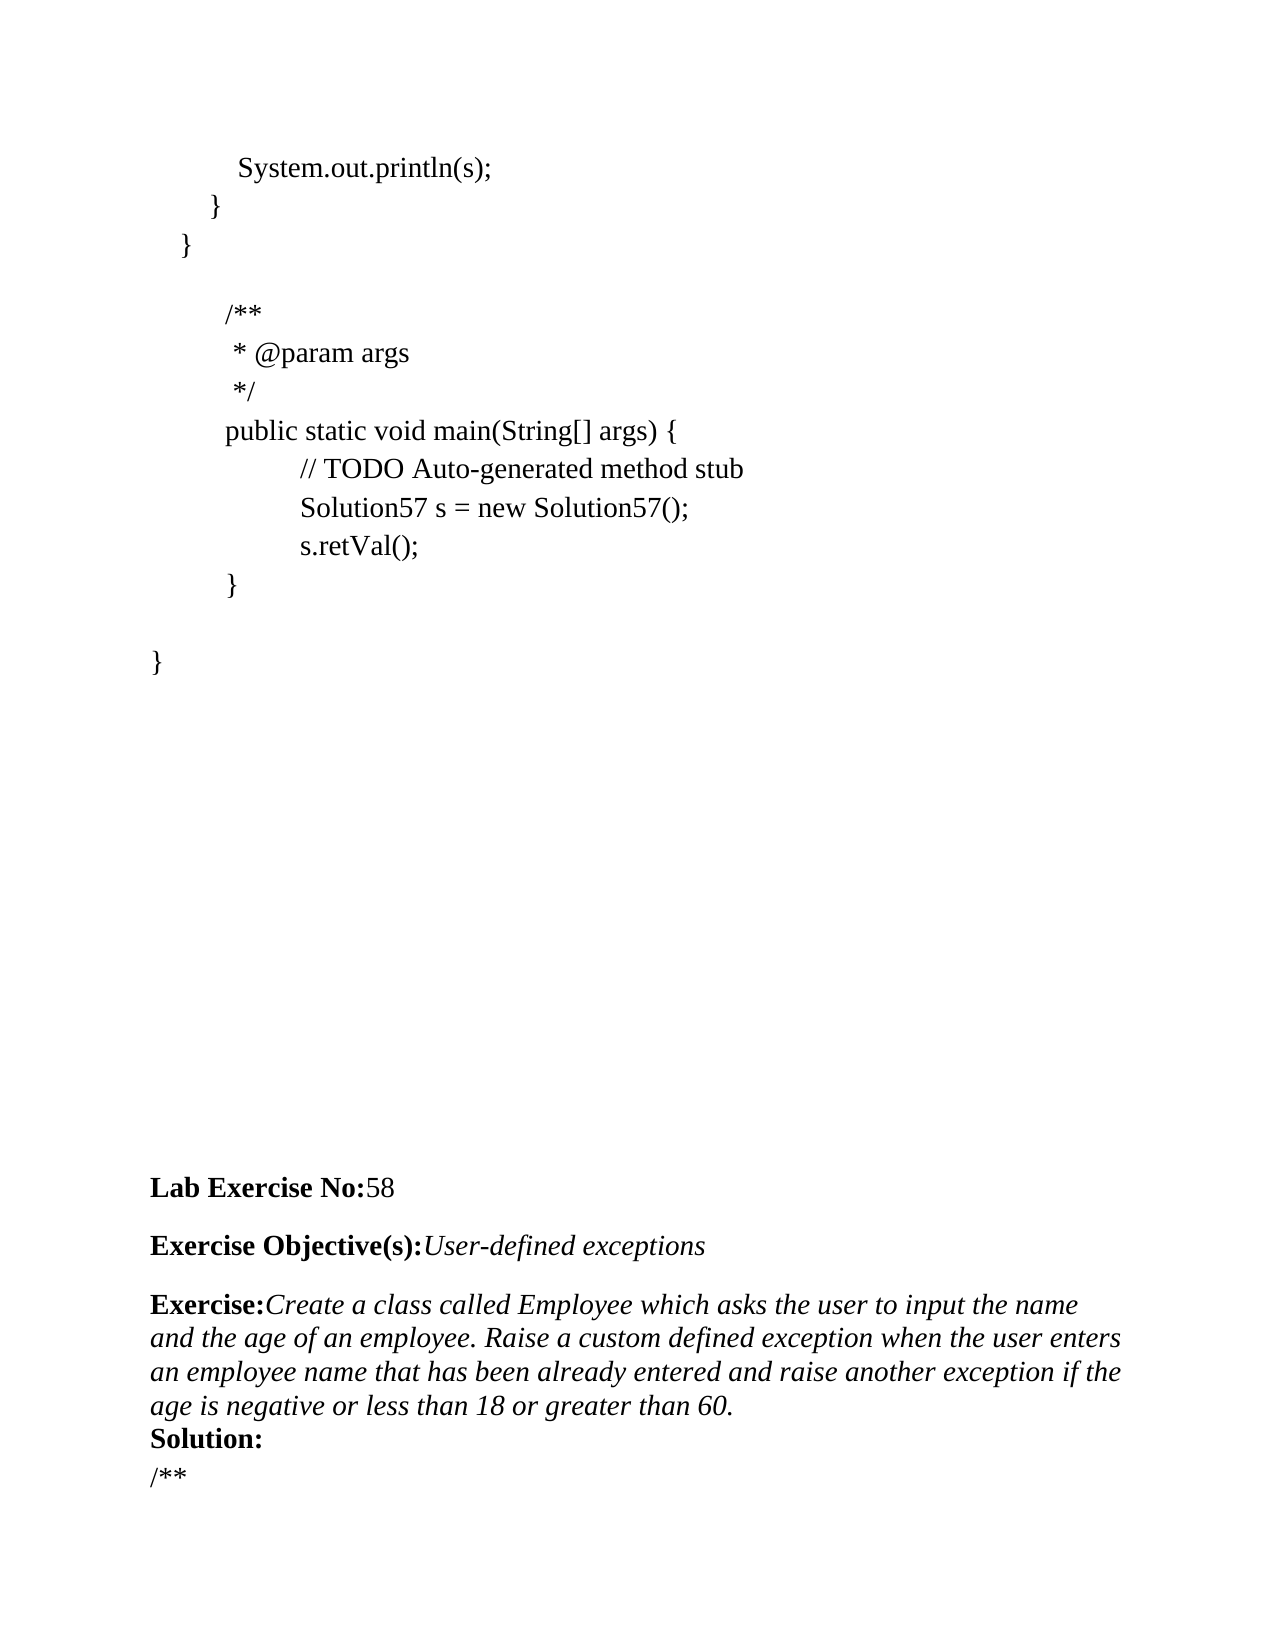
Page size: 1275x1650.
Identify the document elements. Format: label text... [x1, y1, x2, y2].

text * @param args [150, 336, 1125, 369]
text System.out.println(s); [150, 150, 1125, 183]
text } [150, 567, 1125, 600]
text /** [150, 297, 1125, 331]
text /** [150, 1460, 1125, 1493]
text } [150, 644, 1125, 677]
text Exercise Objective(s):User-defined exceptions [150, 1228, 1125, 1262]
text s.retVal(); [150, 528, 1125, 562]
text Lab Exercise No:58 [150, 1170, 1125, 1203]
text */ [150, 374, 1125, 408]
text // TODO Auto-generated method stub [150, 451, 1125, 485]
text Solution57 s = new Solution57(); [150, 490, 1125, 523]
text } [150, 188, 1125, 222]
text Solution: [150, 1421, 1125, 1455]
text } [150, 227, 1125, 261]
text Exercise:Create a class called Employee which asks the user to input the name and the age of an employee. Raise a custom defined exception when the user enters an employee name that has been already entered and raise another exception if the age is negative or less than 18 or greater than 60. [150, 1287, 1125, 1421]
text public static void main(String[] args) { [150, 413, 1125, 446]
